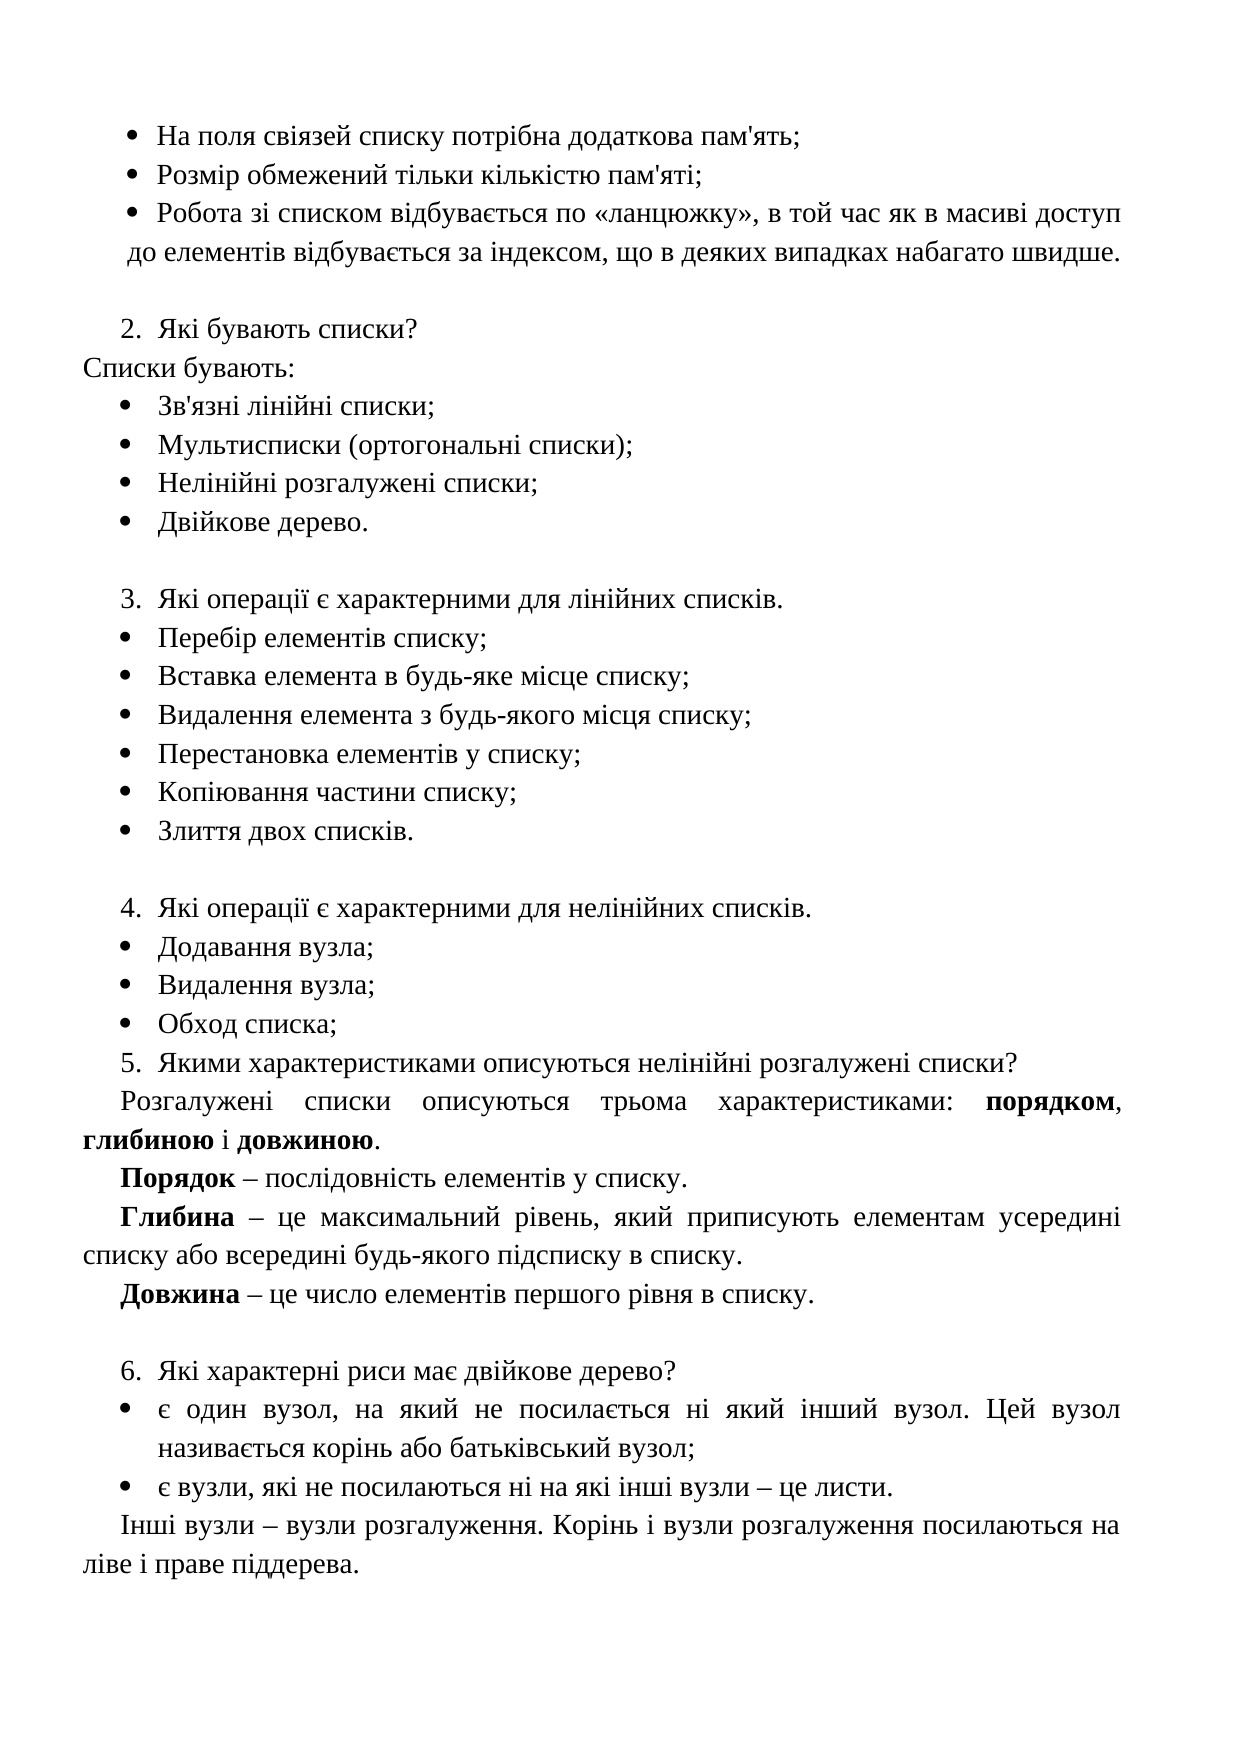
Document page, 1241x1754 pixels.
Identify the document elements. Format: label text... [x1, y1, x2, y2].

list Які операції є характерними для лінійних списків. [120, 581, 1122, 615]
list Злиття двох списків. [120, 813, 1122, 847]
list Перебір елементів списку; [120, 620, 1122, 653]
list Копіювання частини списку; [120, 774, 1122, 808]
list Мультисписки (ортогональні списки); [120, 427, 1122, 461]
list Зв'язні лінійні списки; [120, 388, 1122, 422]
list Які операції є характерними для нелінійних списків. [120, 890, 1122, 924]
list Двійкове дерево. [120, 504, 1122, 538]
list Якими характеристиками описуються нелінійні розгалужені списки? [120, 1045, 1122, 1078]
text Порядок – послідовність елементів у списку. [83, 1160, 1122, 1194]
list Видалення вузла; [120, 967, 1122, 1001]
list Розмір обмежений тільки кількістю пам'яті; [127, 157, 1122, 190]
list Видалення елемента з будь-якого місця списку; [120, 697, 1122, 731]
list є один вузол, на який не посилається ні який інший вузол. Цей вузол називається корінь або батьківський вузол; [120, 1392, 1122, 1464]
list Перестановка елементів у списку; [120, 736, 1122, 769]
list Робота зі списком відбувається по «ланцюжку», в той час як в масиві доступ до елементів відбувається за індексом, що в деяких випадках набагато швидше. [127, 195, 1122, 268]
list Які бувають списки? [120, 311, 1122, 345]
text Розгалужені списки описуються трьома характеристиками: порядком, глибиною і довжиною. [83, 1083, 1122, 1155]
list Додавання вузла; [120, 929, 1122, 962]
list На поля свіязей списку потрібна додаткова пам'ять; [127, 118, 1122, 152]
list Які характерні риси має двійкове дерево? [120, 1353, 1122, 1387]
list є вузли, які не посилаються ні на які інші вузли – це листи. [120, 1469, 1122, 1502]
text Довжина – це число елементів першого рівня в списку. [83, 1276, 1122, 1309]
list Вставка елемента в будь-яке місце списку; [120, 658, 1122, 692]
text Списки бувають: [83, 350, 1122, 383]
text Глибина – це максимальний рівень, який приписують елементам усередині списку або всередині будь-якого підсписку в списку. [83, 1199, 1122, 1271]
list Обход списка; [120, 1006, 1122, 1040]
text Інші вузли – вузли розгалуження. Корінь і вузли розгалуження посилаються на ліве і праве піддерева. [83, 1507, 1122, 1579]
list Нелінійні розгалужені списки; [120, 466, 1122, 499]
